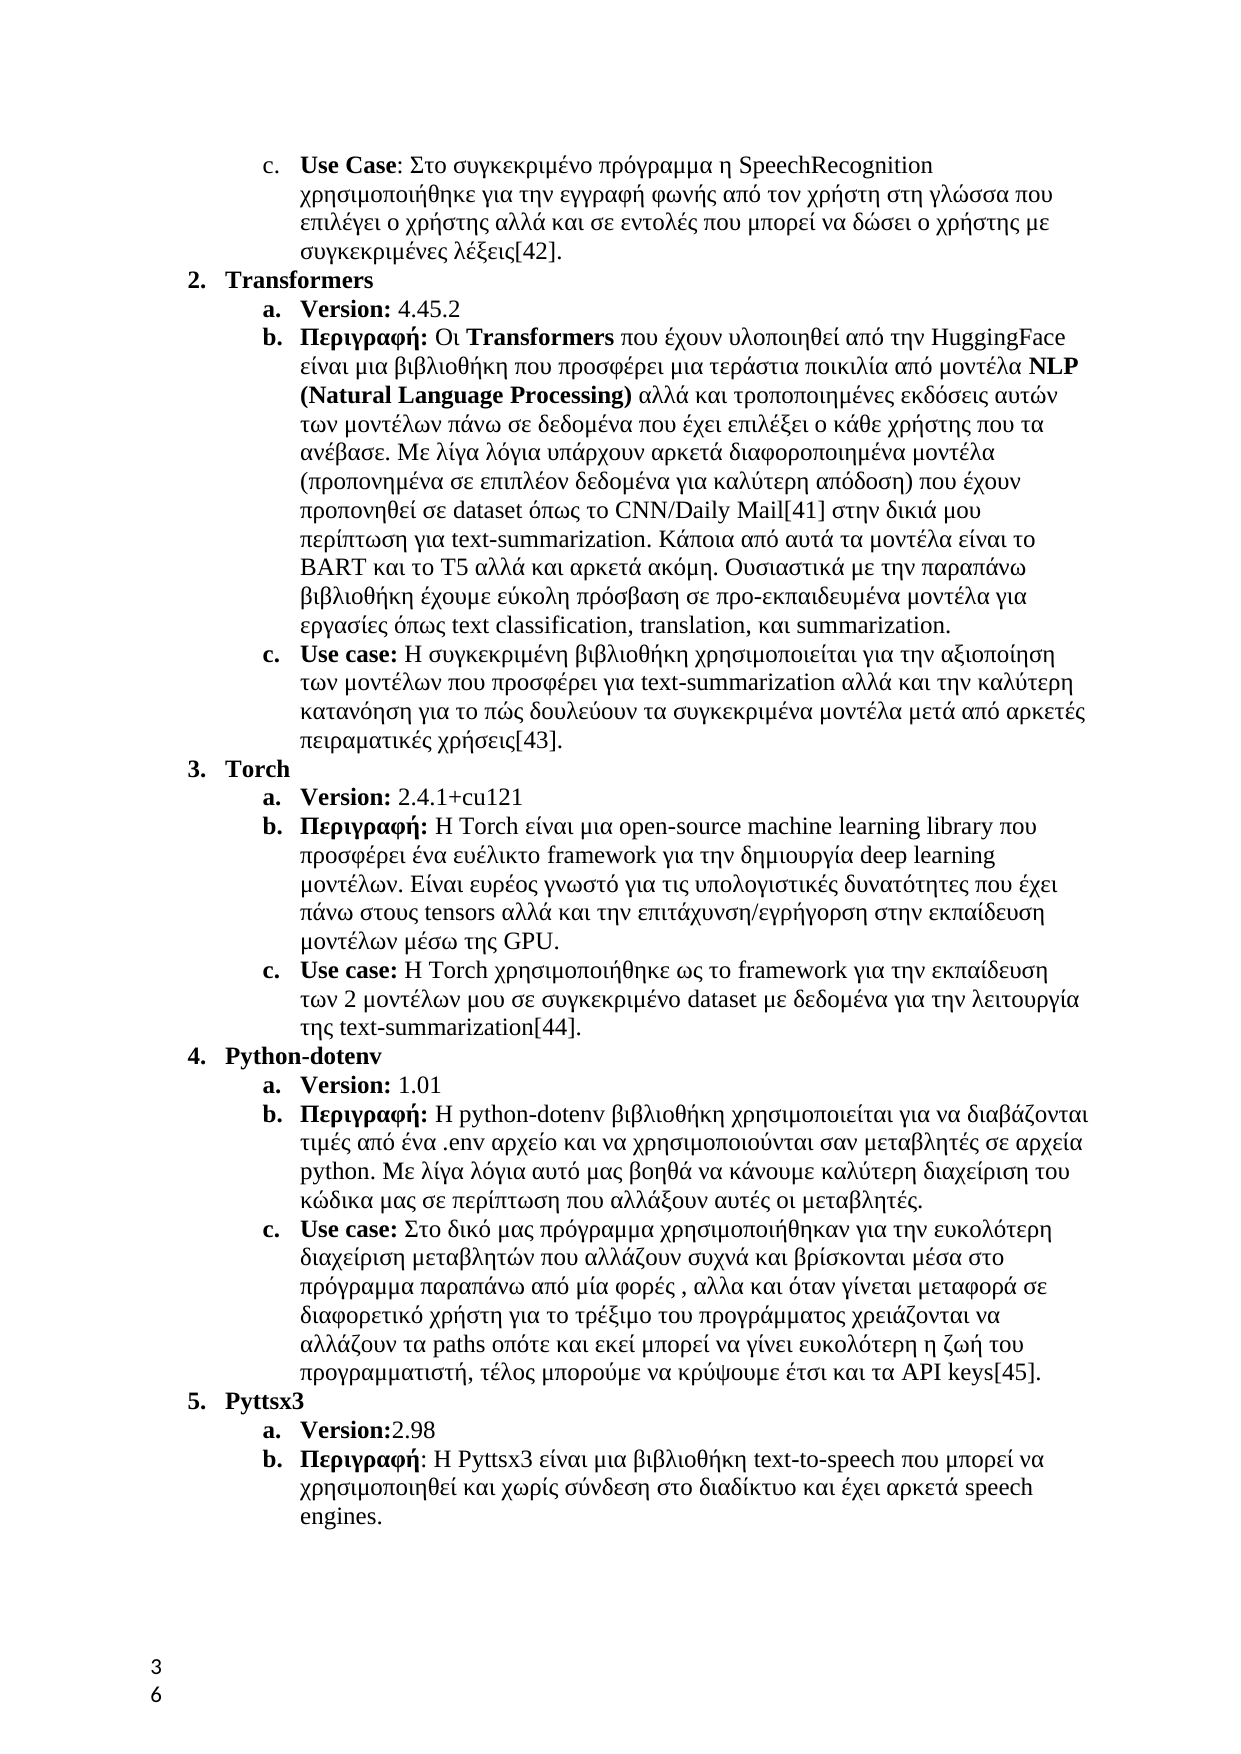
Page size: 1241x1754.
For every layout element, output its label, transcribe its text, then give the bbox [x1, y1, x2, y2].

list Περιγραφή: Η Pyttsx3 είναι μια βιβλιοθήκη text-to-speech που μπορεί να χρησιμοποιηθεί και χωρίς σύνδεση στο διαδίκτυο και έχει αρκετά speech engines. [262, 1444, 1090, 1530]
list Version:2.98 [262, 1415, 1090, 1444]
list Version: 2.4.1+cu121 [262, 782, 1090, 811]
list Use Case: Στο συγκεκριμένο πρόγραμμα η SpeechRecognition χρησιμοποιήθηκε για την εγγραφή φωνής από τον χρήστη στη γλώσσα που επιλέγει ο χρήστης αλλά και σε εντολές που μπορεί να δώσει ο χρήστης με συγκεκριμένες λέξεις[42]. [262, 150, 1090, 265]
list Περιγραφή: Οι Transformers που έχουν υλοποιηθεί από την HuggingFace είναι μια βιβλιοθήκη που προσφέρει μια τεράστια ποικιλία από μοντέλα NLP (Natural Language Processing) αλλά και τροποποιημένες εκδόσεις αυτών των μοντέλων πάνω σε δεδομένα που έχει επιλέξει ο κάθε χρήστης που τα ανέβασε. Με λίγα λόγια υπάρχουν αρκετά διαφοροποιημένα μοντέλα (προπονημένα σε επιπλέον δεδομένα για καλύτερη απόδοση) που έχουν προπονηθεί σε dataset όπως το CNN/Daily Mail[41] στην δικιά μου περίπτωση για text-summarization. Κάποια από αυτά τα μοντέλα είναι το BART και το T5 αλλά και αρκετά ακόμη. Ουσιαστικά με την παραπάνω βιβλιοθήκη έχουμε εύκολη πρόσβαση σε προ-εκπαιδευμένα μοντέλα για εργασίες όπως text classification, translation, και summarization. [262, 322, 1090, 639]
list Use case: Στο δικό μας πρόγραμμα χρησιμοποιήθηκαν για την ευκολότερη διαχείριση μεταβλητών που αλλάζουν συχνά και βρίσκονται μέσα στο πρόγραμμα παραπάνω από μία φορές , αλλα και όταν γίνεται μεταφορά σε διαφορετικό χρήστη για το τρέξιμο του προγράμματος χρειάζονται να αλλάζουν τα paths οπότε και εκεί μπορεί να γίνει ευκολότερη η ζωή του προγραμματιστή, τέλος μπορούμε να κρύψουμε έτσι και τα API keys[45]. [262, 1214, 1090, 1386]
list Version: 1.01 [262, 1070, 1090, 1099]
list Περιγραφή: Η Torch είναι μια open-source machine learning library που προσφέρει ένα ευέλικτο framework για την δημιουργία deep learning μοντέλων. Είναι ευρέος γνωστό για τις υπολογιστικές δυνατότητες που έχει πάνω στους tensors αλλά και την επιτάχυνση/εγρήγορση στην εκπαίδευση μοντέλων μέσω της GPU. [262, 811, 1090, 955]
list Python-dotenv [187, 1041, 1090, 1070]
list Torch [187, 754, 1090, 782]
list Version: 4.45.2 [262, 294, 1090, 322]
list Pyttsx3 [187, 1386, 1090, 1415]
list Περιγραφή: Η python-dotenv βιβλιοθήκη χρησιμοποιείται για να διαβάζονται τιμές από ένα .env αρχείο και να χρησιμοποιούνται σαν μεταβλητές σε αρχεία python. Με λίγα λόγια αυτό μας βοηθά να κάνουμε καλύτερη διαχείριση του κώδικα μας σε περίπτωση που αλλάξουν αυτές οι μεταβλητές. [262, 1099, 1090, 1214]
list Transformers [187, 265, 1090, 294]
list Use case: Η Torch χρησιμοποιήθηκε ως το framework για την εκπαίδευση των 2 μοντέλων μου σε συγκεκριμένο dataset με δεδομένα για την λειτουργία της text-summarization[44]. [262, 955, 1090, 1041]
list Use case: Η συγκεκριμένη βιβλιοθήκη χρησιμοποιείται για την αξιοποίηση των μοντέλων που προσφέρει για text-summarization αλλά και την καλύτερη κατανόηση για το πώς δουλεύουν τα συγκεκριμένα μοντέλα μετά από αρκετές πειραματικές χρήσεις[43]. [262, 639, 1090, 754]
